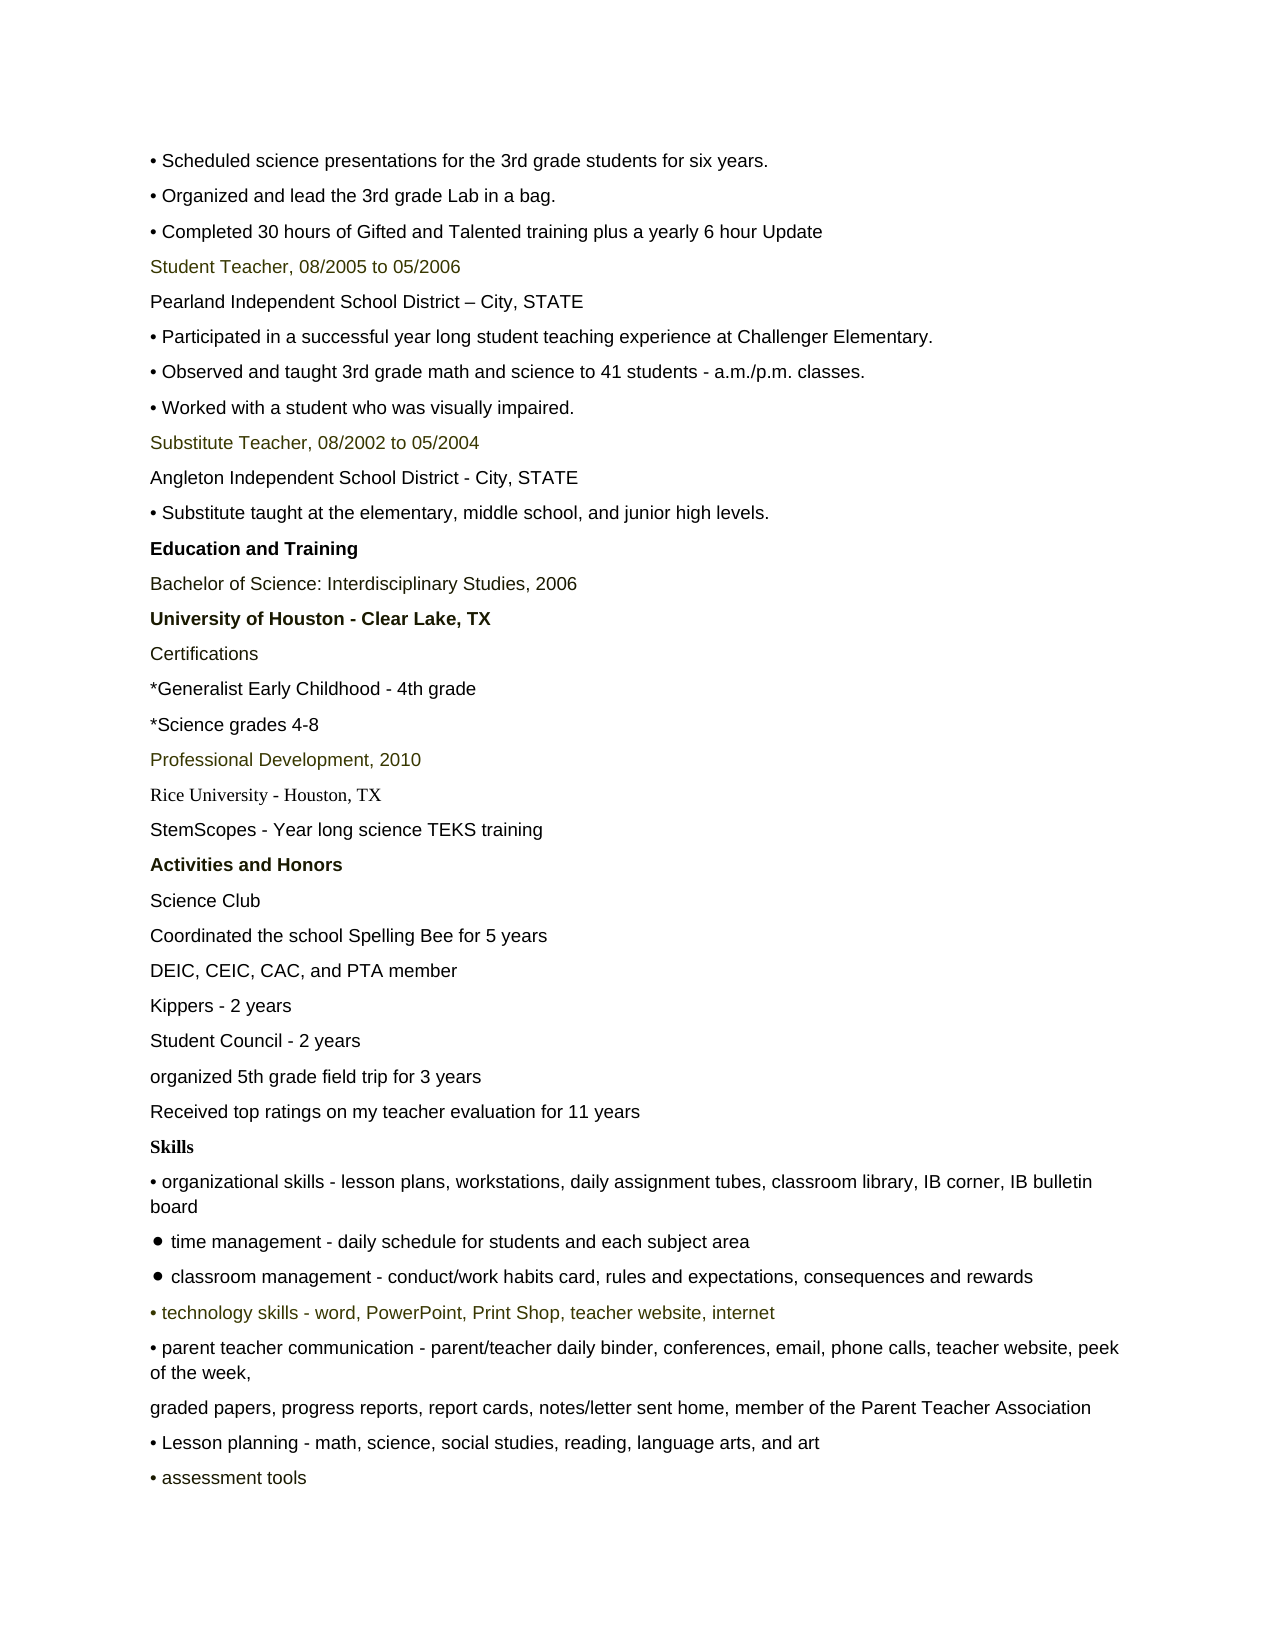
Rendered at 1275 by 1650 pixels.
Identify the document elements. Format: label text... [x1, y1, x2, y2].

text Education and Training [150, 537, 1125, 559]
text • Observed and taught 3rd grade math and science to 41 students - a.m./p.m. classes. [150, 361, 1125, 383]
text • Completed 30 hours of Gifted and Talented training plus a yearly 6 hour Update [150, 220, 1125, 242]
text • Scheduled science presentations for the 3rd grade students for six years. [150, 150, 1125, 172]
text • organizational skills - lesson plans, workstations, daily assignment tubes, classroom library, IB corner, IB bulletin board [150, 1171, 1125, 1217]
text • Substitute taught at the elementary, middle school, and junior high levels. [150, 502, 1125, 524]
text • Worked with a student who was visually impaired. [150, 396, 1125, 418]
text ⚫ time management - daily schedule for students and each subject area [150, 1231, 1125, 1253]
text University of Houston - Clear Lake, TX [150, 608, 1125, 629]
text • parent teacher communication - parent/teacher daily binder, conferences, email, phone calls, teacher website, peek of the week, [150, 1337, 1125, 1383]
text Substitute Teacher, 08/2002 to 05/2004 [150, 432, 1125, 453]
text • assessment tools [150, 1467, 1125, 1489]
text *Generalist Early Childhood - 4th grade [150, 678, 1125, 700]
text Certifications [150, 643, 1125, 664]
text Student Teacher, 08/2005 to 05/2006 [150, 256, 1125, 277]
text *Science grades 4-8 [150, 713, 1125, 735]
text Student Council - 2 years [150, 1030, 1125, 1052]
text ⚫ classroom management - conduct/work habits card, rules and expectations, consequences and rewards [150, 1266, 1125, 1288]
text • Lesson planning - math, science, social studies, reading, language arts, and art [150, 1432, 1125, 1453]
text Kippers - 2 years [150, 995, 1125, 1017]
text Skills [150, 1136, 1125, 1157]
text • Participated in a successful year long student teaching experience at Challenger Elementary. [150, 326, 1125, 348]
text StemScopes - Year long science TEKS training [150, 819, 1125, 841]
text Professional Development, 2010 [150, 748, 1125, 770]
text graded papers, progress reports, report cards, notes/letter sent home, member of the Parent Teacher Association [150, 1397, 1125, 1418]
text DEIC, CEIC, CAC, and PTA member [150, 960, 1125, 981]
text • Organized and lead the 3rd grade Lab in a bag. [150, 185, 1125, 207]
text Bachelor of Science: Interdisciplinary Studies, 2006 [150, 572, 1125, 594]
text Coordinated the school Spelling Bee for 5 years [150, 924, 1125, 946]
text organized 5th grade field trip for 3 years [150, 1065, 1125, 1087]
text Science Club [150, 889, 1125, 911]
text Angleton Independent School District - City, STATE [150, 467, 1125, 488]
text Rice University - Houston, TX [150, 784, 1125, 805]
text • technology skills - word, PowerPoint, Print Shop, teacher website, internet [150, 1301, 1125, 1323]
text Received top ratings on my teacher evaluation for 11 years [150, 1101, 1125, 1122]
text Activities and Honors [150, 854, 1125, 876]
text Pearland Independent School District – City, STATE [150, 291, 1125, 312]
